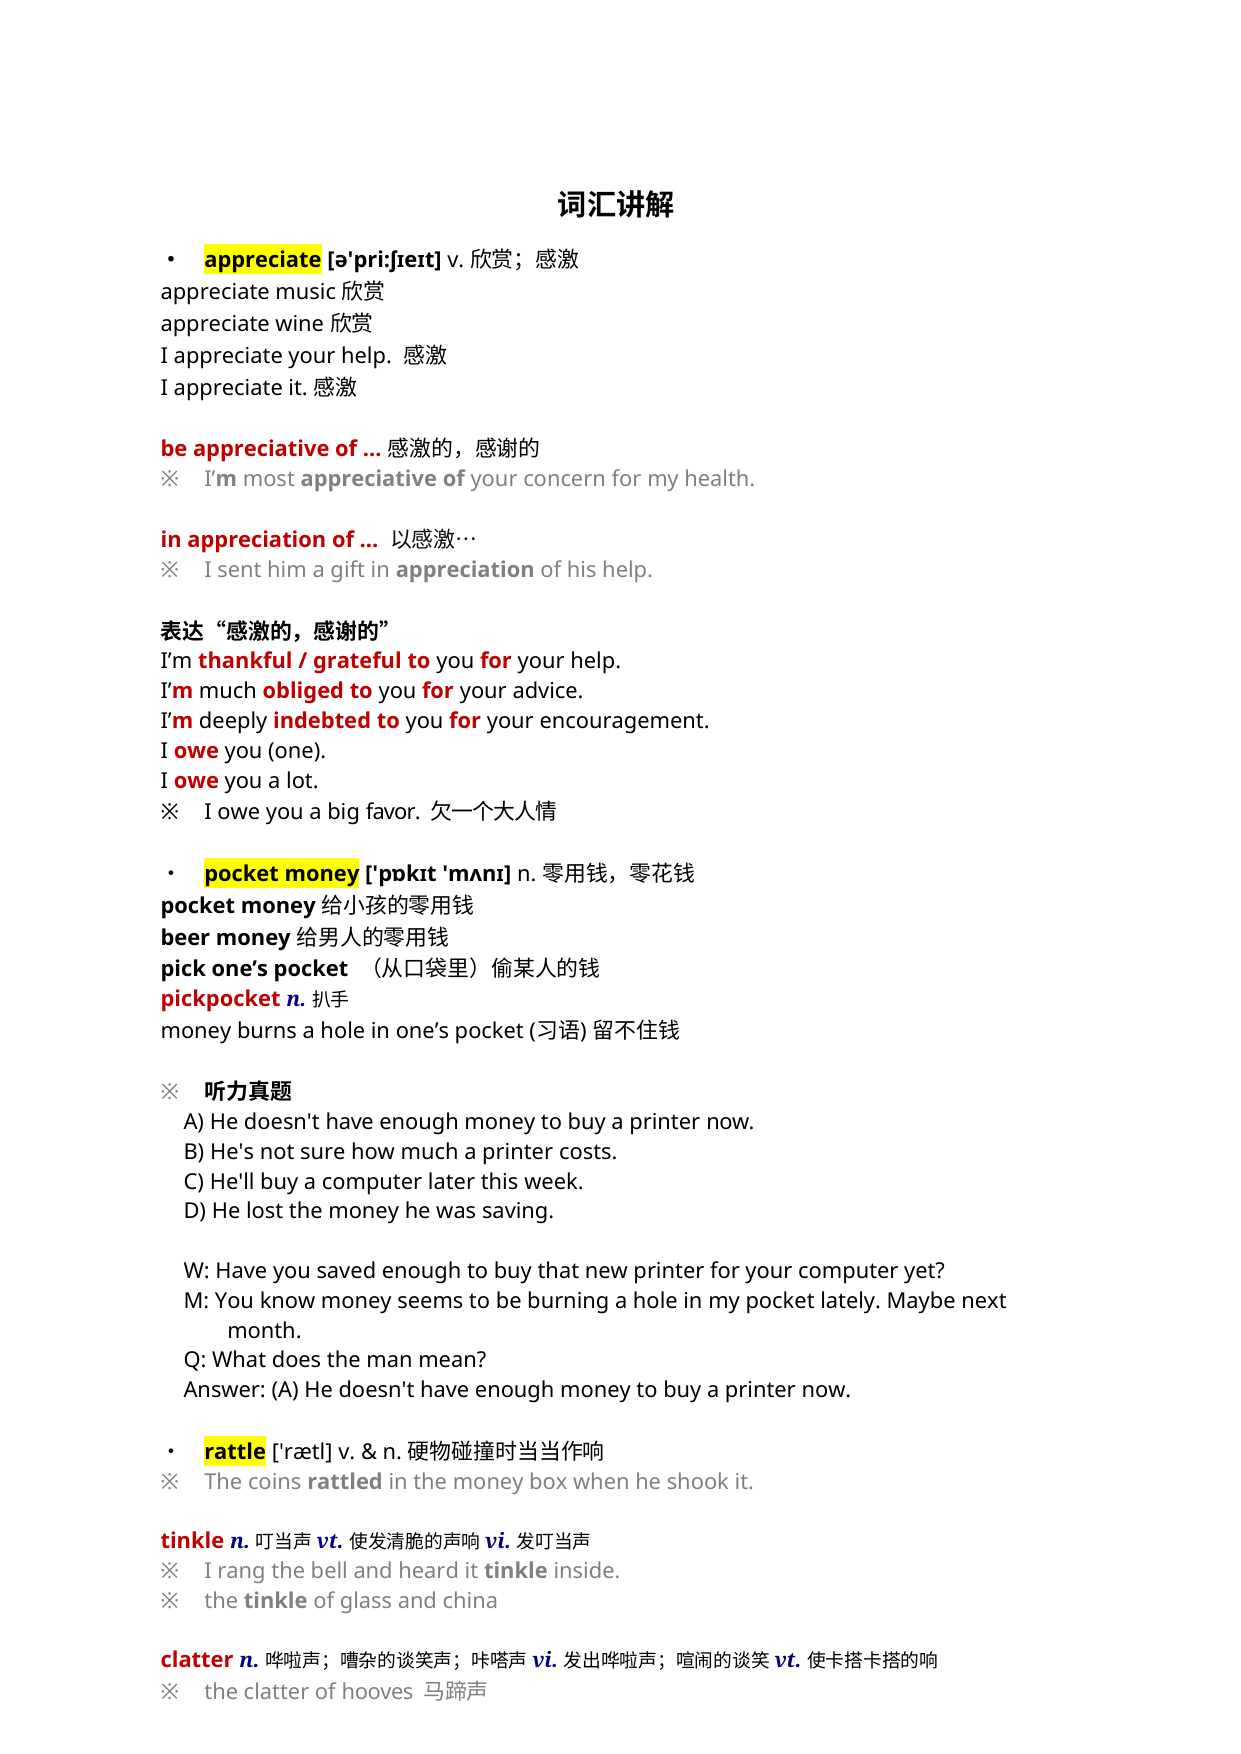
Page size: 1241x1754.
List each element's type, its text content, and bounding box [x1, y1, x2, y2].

text I appreciate it. 感激 [160, 369, 1071, 401]
list rattle ['rætl] v. & n. 硬物碰撞时当当作响 [160, 1434, 1071, 1466]
list appreciate [ə'pri:ʃɪeɪt] v. 欣赏；感激 [160, 242, 1071, 274]
text B) He's not sure how much a printer costs. [183, 1136, 1071, 1166]
text pocket money 给小孩的零用钱 [160, 888, 1071, 919]
text clatter n. 哗啦声；嘈杂的谈笑声；咔嗒声 vi. 发出哗啦声；喧闹的谈笑 vt. 使卡搭卡搭的响 [160, 1644, 1071, 1674]
text I owe you (one). [160, 735, 1071, 764]
text W: Have you saved enough to buy that new printer for your computer yet? [183, 1255, 1071, 1285]
text pick one’s pocket （从口袋里）偷某人的钱 [160, 951, 1071, 983]
list 听力真题 [160, 1074, 1071, 1106]
text A) He doesn't have enough money to buy a printer now. [183, 1106, 1071, 1136]
text be appreciative of … 感激的，感谢的 [160, 431, 1071, 463]
list the tinkle of glass and china [160, 1585, 1071, 1614]
text Q: What does the man mean? [183, 1344, 1071, 1374]
list I’m most appreciative of your concern for my health. [160, 463, 1071, 493]
text money burns a hole in one’s pocket (习语) 留不住钱 [160, 1013, 1071, 1044]
text I appreciate your help. 感激 [160, 338, 1071, 369]
list I sent him a gift in appreciation of his help. [160, 554, 1071, 584]
text pickpocket n. 扒手 [160, 983, 1071, 1013]
list the clatter of hooves 马蹄声 [160, 1674, 1071, 1706]
text appreciate wine 欣赏 [160, 306, 1071, 338]
text D) He lost the money he was saving. [183, 1196, 1071, 1225]
text I’m deeply indebted to you for your encouragement. [160, 705, 1071, 735]
text tinkle n. 叮当声 vt. 使发清脆的声响 vi. 发叮当声 [160, 1525, 1071, 1555]
text 表达“感激的，感谢的” [160, 614, 1071, 645]
list pocket money ['pɒkɪt 'mʌnɪ] n. 零用钱，零花钱 [160, 856, 1071, 888]
list I rang the bell and heard it tinkle inside. [160, 1555, 1071, 1585]
text I’m much obliged to you for your advice. [160, 675, 1071, 705]
text appreciate music 欣赏 [160, 274, 1071, 306]
list The coins rattled in the money box when he shook it. [160, 1466, 1071, 1495]
text Answer: (A) He doesn't have enough money to buy a printer now. [183, 1374, 1071, 1404]
subtitle 词汇讲解 [160, 181, 1071, 223]
text I owe you a lot. [160, 764, 1071, 794]
text M: You know money seems to be burning a hole in my pocket lately. Maybe next month. [183, 1285, 1071, 1344]
text beer money 给男人的零用钱 [160, 919, 1071, 951]
text I’m thankful / grateful to you for your help. [160, 645, 1071, 675]
text C) He'll buy a computer later this week. [183, 1166, 1071, 1196]
list I owe you a big favor. 欠一个大人情 [160, 794, 1071, 826]
text in appreciation of … 以感激… [160, 522, 1071, 554]
